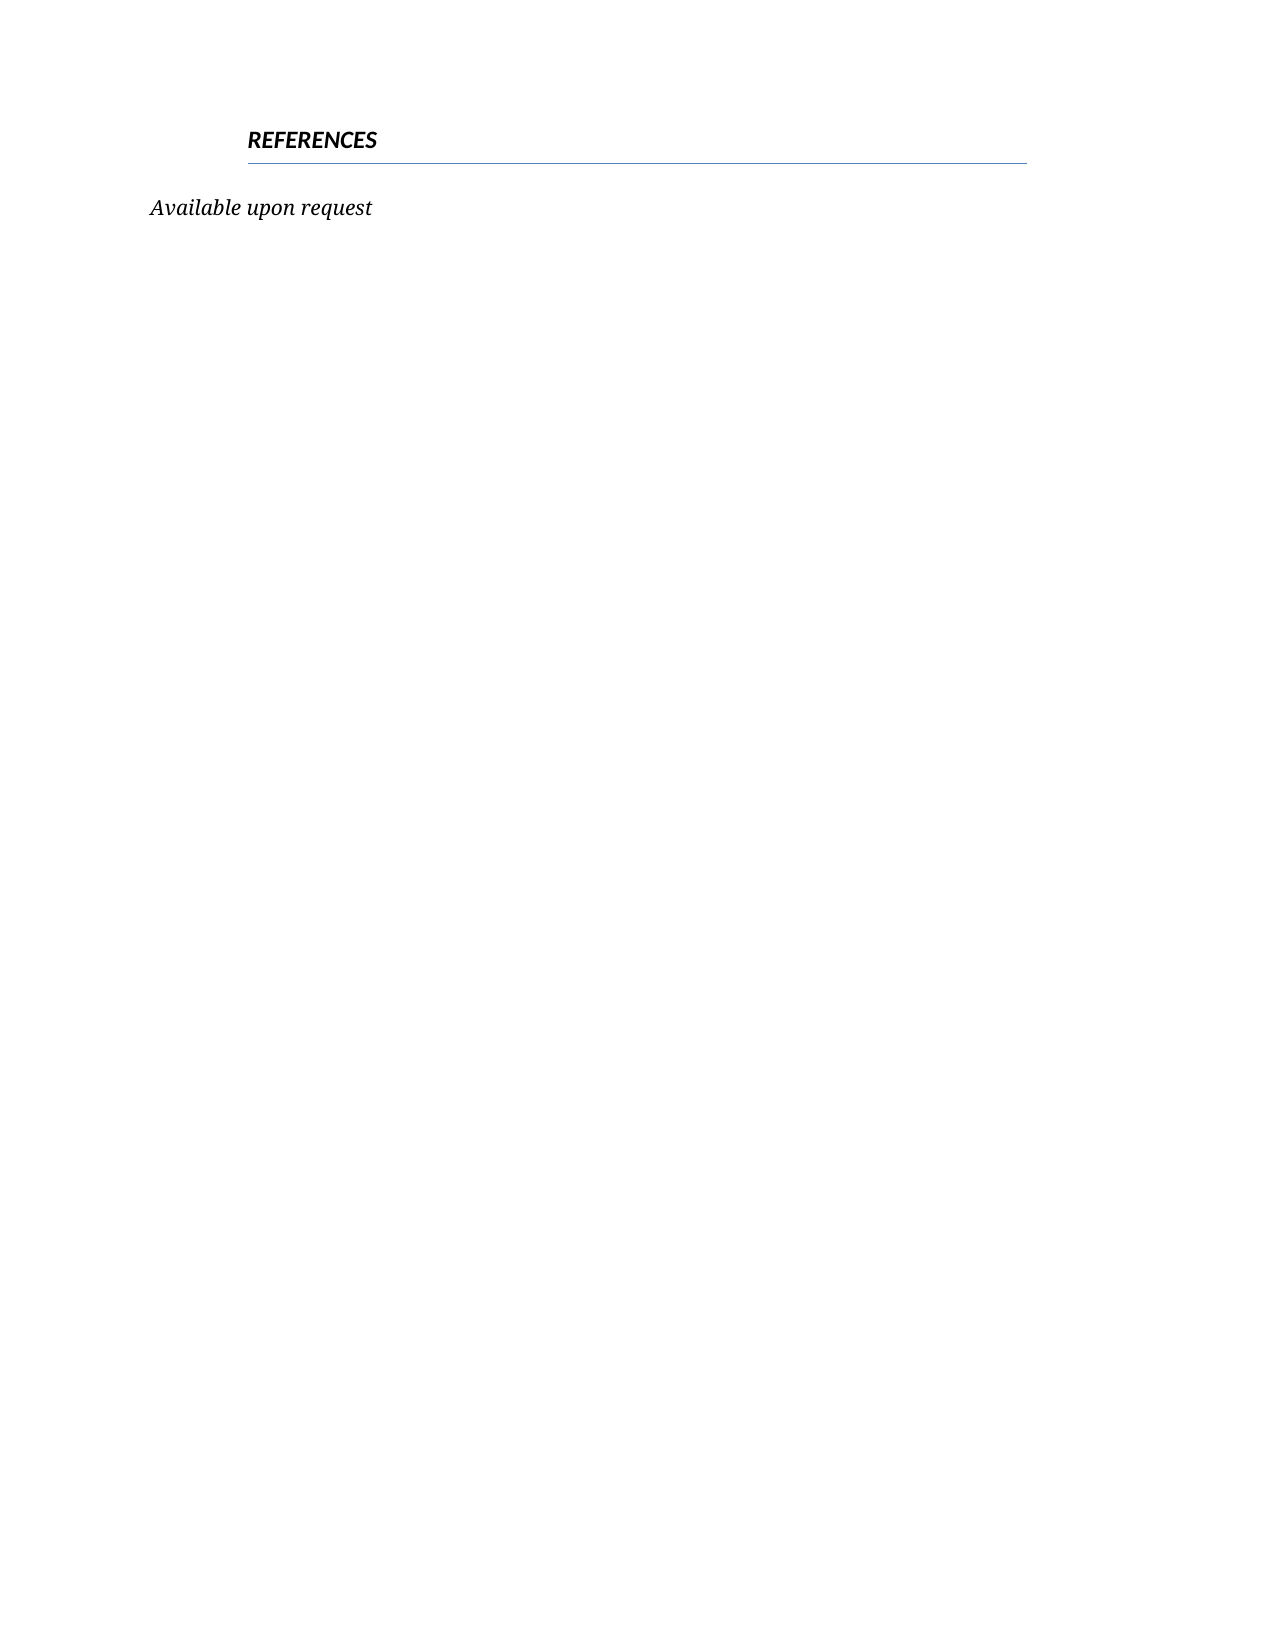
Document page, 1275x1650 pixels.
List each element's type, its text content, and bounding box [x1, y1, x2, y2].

text Available upon request [150, 193, 1125, 221]
text REFERENCES [247, 124, 1027, 164]
